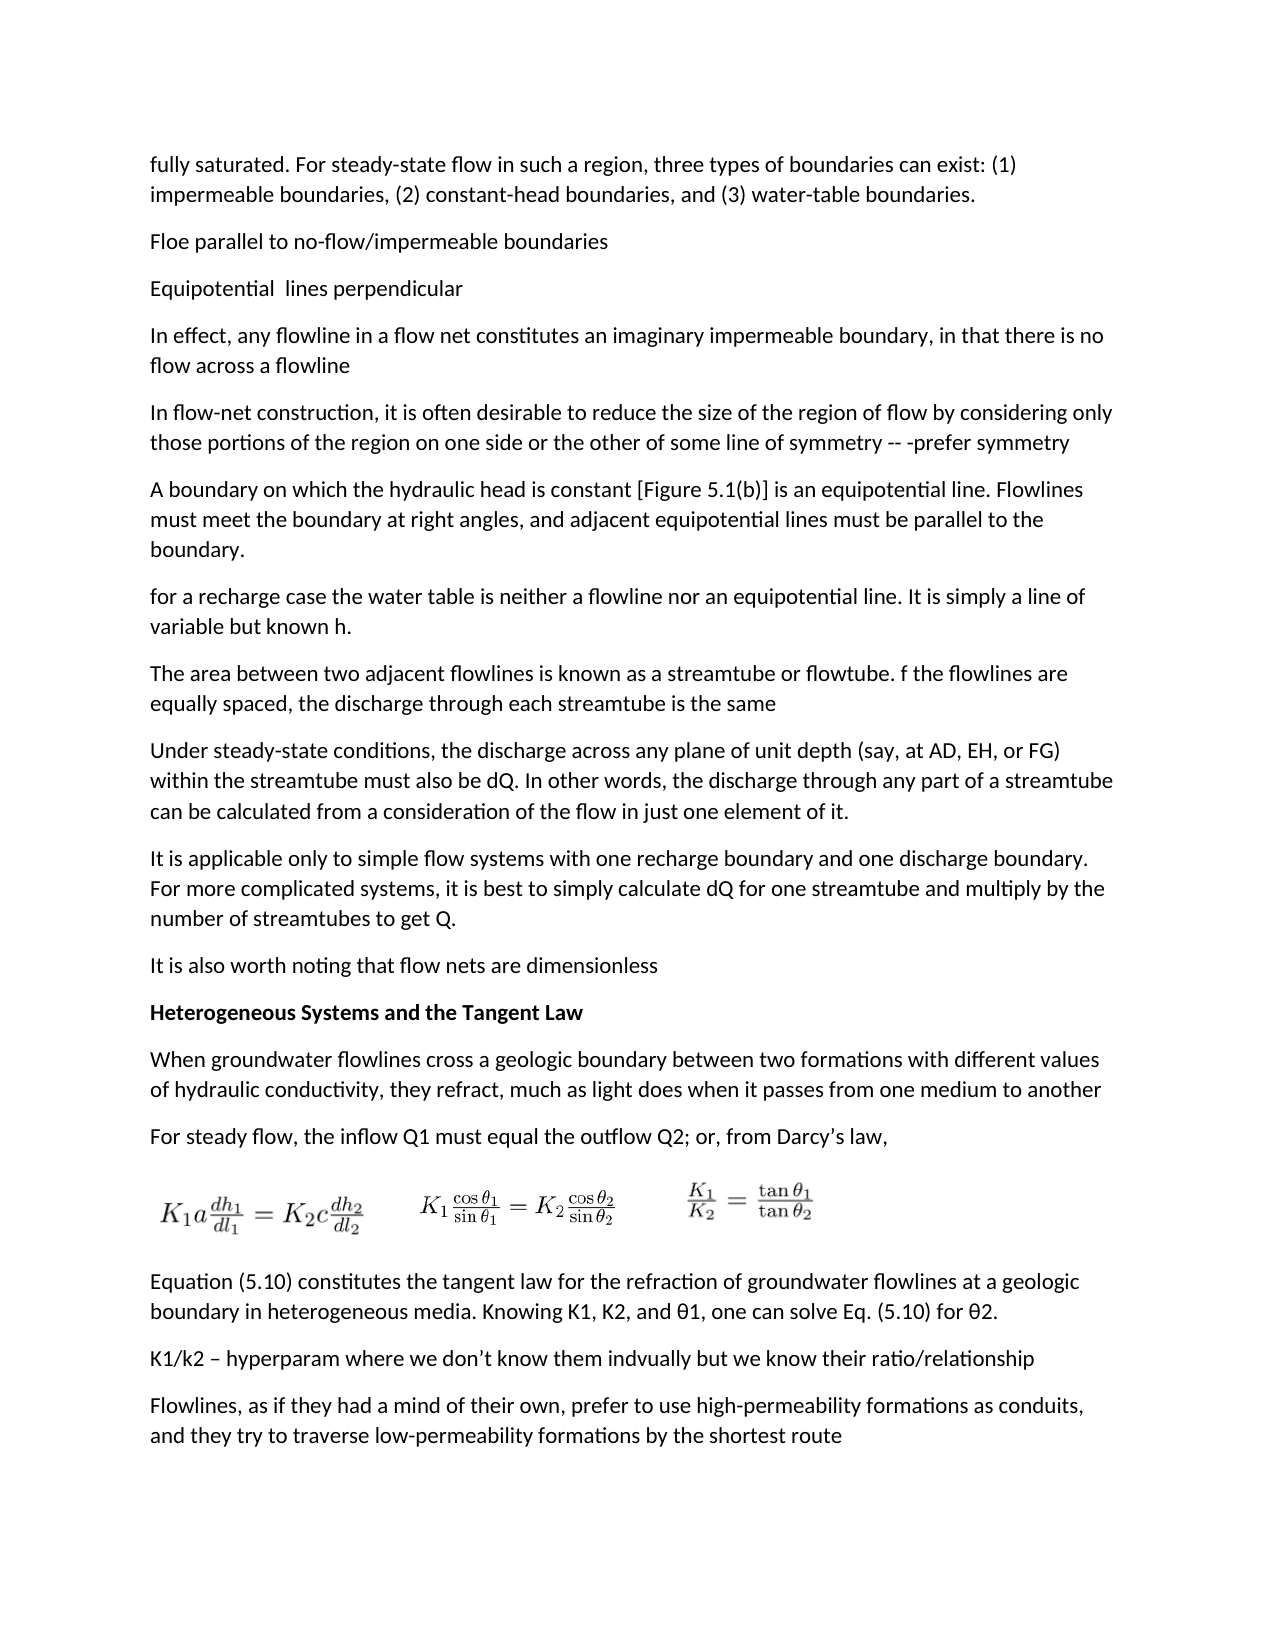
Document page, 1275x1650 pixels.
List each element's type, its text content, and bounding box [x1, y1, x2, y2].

text Floe parallel to no-flow/impermeable boundaries [150, 227, 1125, 255]
text for a recharge case the water table is neither a flowline nor an equipotential line. It is simply a line of variable but known h. [150, 582, 1125, 641]
text Equipotential lines perpendicular [150, 274, 1125, 302]
text fully saturated. For steady-state flow in such a region, three types of boundaries can exist: (1) impermeable boundaries, (2) constant-head boundaries, and (3) water-table boundaries. [150, 150, 1125, 208]
text When groundwater flowlines cross a geologic boundary between two formations with different values of hydraulic conductivity, they refract, much as light does when it passes from one medium to another [150, 1045, 1125, 1103]
picture [674, 1170, 838, 1249]
text In effect, any flowline in a flow net constitutes an imaginary impermeable boundary, in that there is no flow across a flowline [150, 321, 1125, 379]
text Under steady-state conditions, the discharge across any plane of unit depth (say, at AD, EH, or FG) within the streamtube must also be dQ. In other words, the discharge through any part of a streamtube can be calculated from a consideration of the flow in just one element of it. [150, 736, 1125, 825]
text It is applicable only to simple flow systems with one recharge boundary and one discharge boundary. For more complicated systems, it is best to simply calculate dQ for one streamtube and multiply by the number of streamtubes to get Q. [150, 844, 1125, 932]
text Equation (5.10) constitutes the tangent law for the refraction of groundwater flowlines at a geologic boundary in heterogeneous media. Knowing K1, K2, and θ1, one can solve Eq. (5.10) for θ2. [150, 1267, 1125, 1325]
text In flow-net construction, it is often desirable to reduce the size of the region of flow by considering only those portions of the region on one side or the other of some line of symmetry -- -prefer symmetry [150, 398, 1125, 456]
picture [150, 1181, 386, 1249]
text The area between two adjacent flowlines is known as a streamtube or flowtube. f the flowlines are equally spaced, the discharge through each streamtube is the same [150, 659, 1125, 718]
text For steady flow, the inflow Q1 must equal the outflow Q2; or, from Darcy’s law, [150, 1122, 1125, 1150]
picture [396, 1168, 654, 1249]
text K1/k2 – hyperparam where we don’t know them indvually but we know their ratio/relationship [150, 1344, 1125, 1372]
text It is also worth noting that flow nets are dimensionless [150, 951, 1125, 979]
text Heterogeneous Systems and the Tangent Law [150, 998, 1125, 1026]
text Flowlines, as if they had a mind of their own, prefer to use high-permeability formations as conduits, and they try to traverse low-permeability formations by the shortest route [150, 1391, 1125, 1449]
text A boundary on which the hydraulic head is constant [Figure 5.1(b)] is an equipotential line. Flowlines must meet the boundary at right angles, and adjacent equipotential lines must be parallel to the boundary. [150, 475, 1125, 563]
